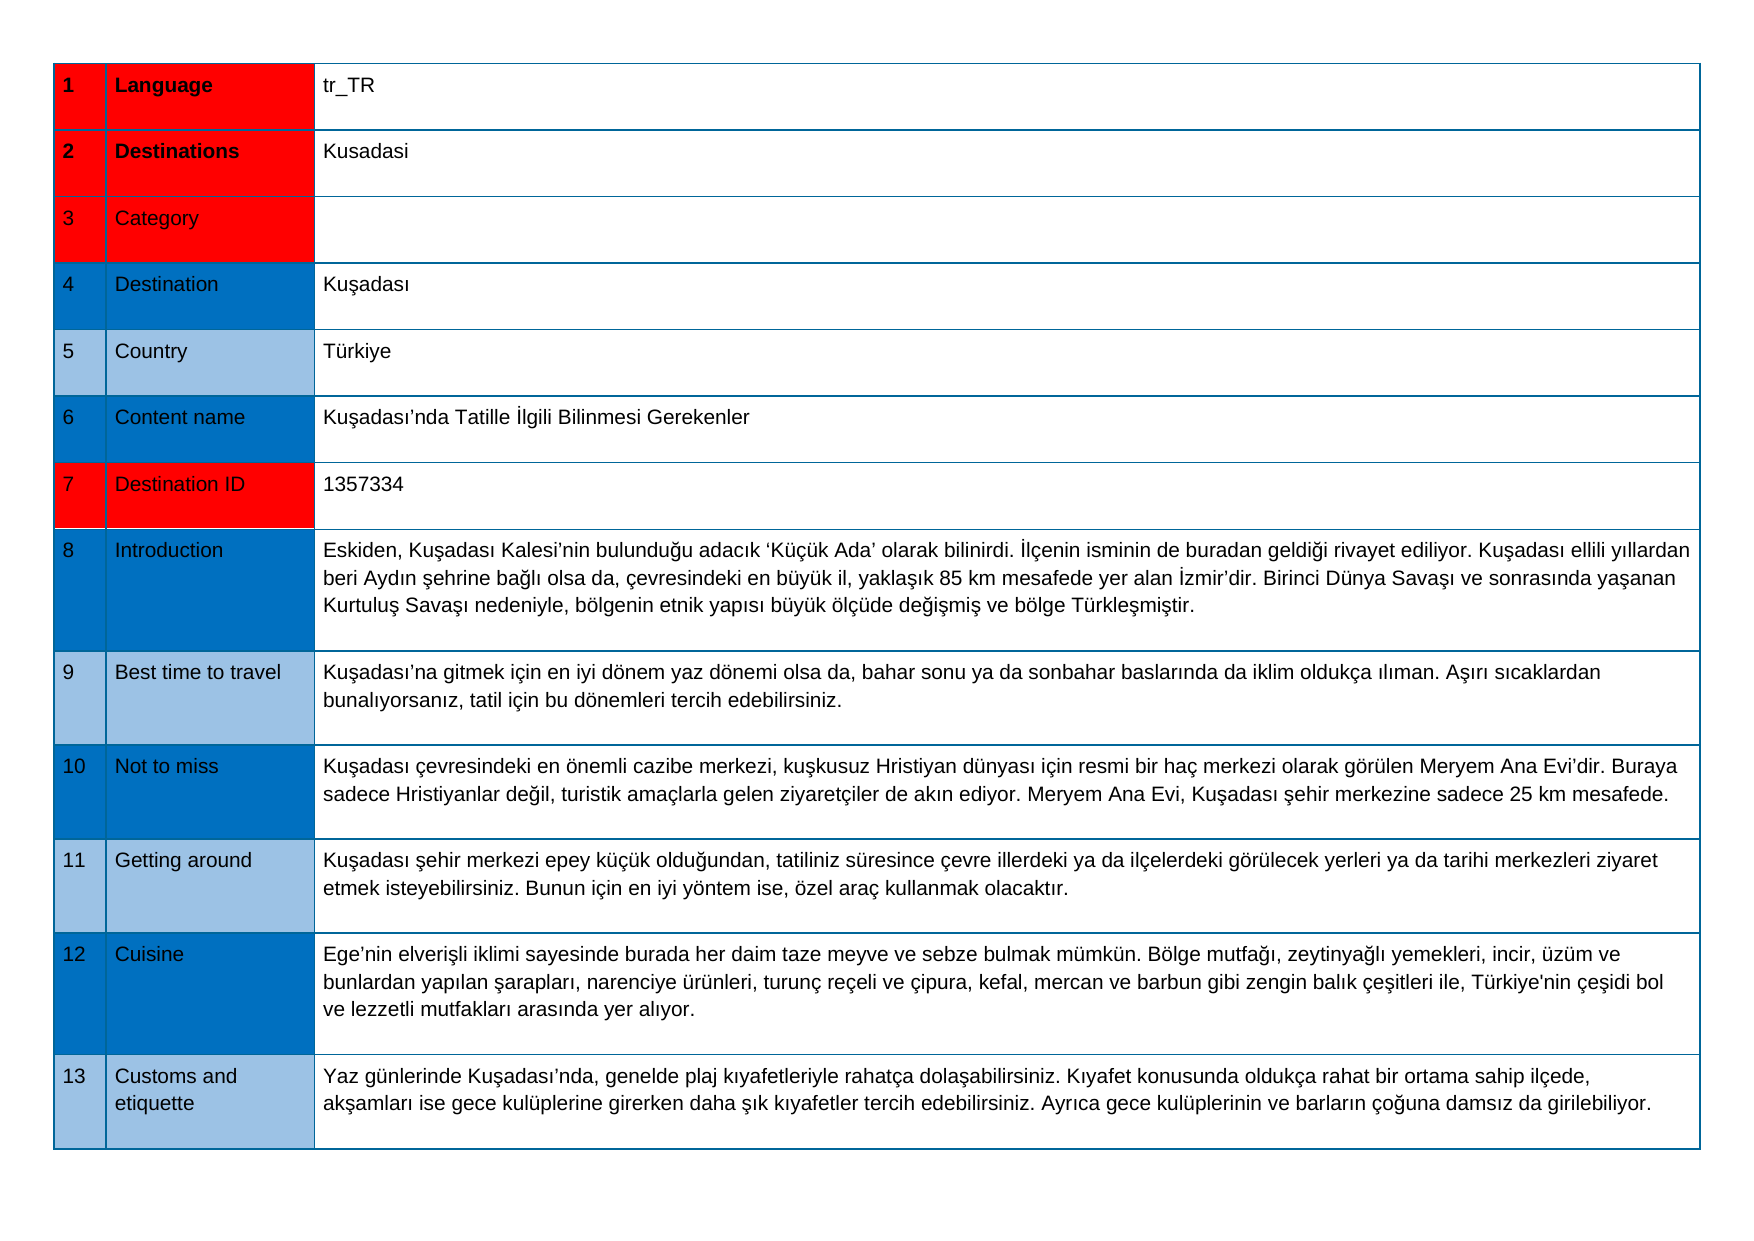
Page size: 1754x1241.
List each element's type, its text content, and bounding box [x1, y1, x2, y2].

table_cell Best time to travel [107, 652, 314, 744]
table_cell Eskiden, Kuşadası Kalesi’nin bulunduğu adacık ‘Küçük Ada’ olarak bilinirdi. İlçenin isminin de buradan geldiği rivayet ediliyor. Kuşadası ellili yıllardan beri Aydın şehrine bağlı olsa da, çevresindeki en büyük il, yaklaşık 85 km mesafede yer alan İzmir’dir. Birinci Dünya Savaşı ve sonrasında yaşanan Kurtuluş Savaşı nedeniyle, bölgenin etnik yapısı büyük ölçüde değişmiş ve bölge Türkleşmiştir. [315, 530, 1699, 650]
table_cell Kuşadası [315, 264, 1699, 329]
table_cell Category [107, 197, 314, 262]
table_cell 2 [55, 131, 105, 196]
table_cell Not to miss [107, 746, 314, 838]
table_header Language [107, 64, 314, 129]
table_cell 11 [55, 840, 105, 932]
table_cell 10 [55, 746, 105, 838]
table_cell Country [107, 330, 314, 395]
table_header 1 [55, 64, 105, 129]
table_cell Destinations [107, 131, 314, 196]
table_cell 12 [55, 934, 105, 1054]
table_cell Destination ID [107, 463, 314, 528]
table_cell 5 [55, 330, 105, 395]
table_cell 1357334 [315, 463, 1699, 528]
table_cell 9 [55, 652, 105, 744]
table_cell Türkiye [315, 330, 1699, 395]
table_cell Customs and etiquette [107, 1055, 314, 1148]
table_header tr_TR [315, 64, 1699, 129]
table_cell Getting around [107, 840, 314, 932]
table_cell 7 [55, 463, 105, 528]
table_cell 6 [55, 397, 105, 462]
table_cell Kuşadası’na gitmek için en iyi dönem yaz dönemi olsa da, bahar sonu ya da sonbahar baslarında da iklim oldukça ılıman. Aşırı sıcaklardan bunalıyorsanız, tatil için bu dönemleri tercih edebilirsiniz. [315, 652, 1699, 744]
table_cell Content name [107, 397, 314, 462]
table_cell Kusadasi [315, 131, 1699, 196]
table_cell Ege’nin elverişli iklimi sayesinde burada her daim taze meyve ve sebze bulmak mümkün. Bölge mutfağı, zeytinyağlı yemekleri, incir, üzüm ve bunlardan yapılan şarapları, narenciye ürünleri, turunç reçeli ve çipura, kefal, mercan ve barbun gibi zengin balık çeşitleri ile, Türkiye'nin çeşidi bol ve lezzetli mutfakları arasında yer alıyor. [315, 934, 1699, 1054]
table_cell 3 [55, 197, 105, 262]
table_cell 8 [55, 530, 105, 650]
table_cell Cuisine [107, 934, 314, 1054]
table_cell 13 [55, 1055, 105, 1148]
table_cell Kuşadası’nda Tatille İlgili Bilinmesi Gerekenler [315, 397, 1699, 462]
table_cell [315, 197, 1699, 262]
table_cell Kuşadası şehir merkezi epey küçük olduğundan, tatiliniz süresince çevre illerdeki ya da ilçelerdeki görülecek yerleri ya da tarihi merkezleri ziyaret etmek isteyebilirsiniz. Bunun için en iyi yöntem ise, özel araç kullanmak olacaktır. [315, 840, 1699, 932]
table_cell 4 [55, 264, 105, 329]
table_cell Destination [107, 264, 314, 329]
table_cell Kuşadası çevresindeki en önemli cazibe merkezi, kuşkusuz Hristiyan dünyası için resmi bir haç merkezi olarak görülen Meryem Ana Evi’dir. Buraya sadece Hristiyanlar değil, turistik amaçlarla gelen ziyaretçiler de akın ediyor. Meryem Ana Evi, Kuşadası şehir merkezine sadece 25 km mesafede. [315, 746, 1699, 838]
table_cell Introduction [107, 530, 314, 650]
table_cell Yaz günlerinde Kuşadası’nda, genelde plaj kıyafetleriyle rahatça dolaşabilirsiniz. Kıyafet konusunda oldukça rahat bir ortama sahip ilçede, akşamları ise gece kulüplerine girerken daha şık kıyafetler tercih edebilirsiniz. Ayrıca gece kulüplerinin ve barların çoğuna damsız da girilebiliyor. [315, 1055, 1699, 1148]
